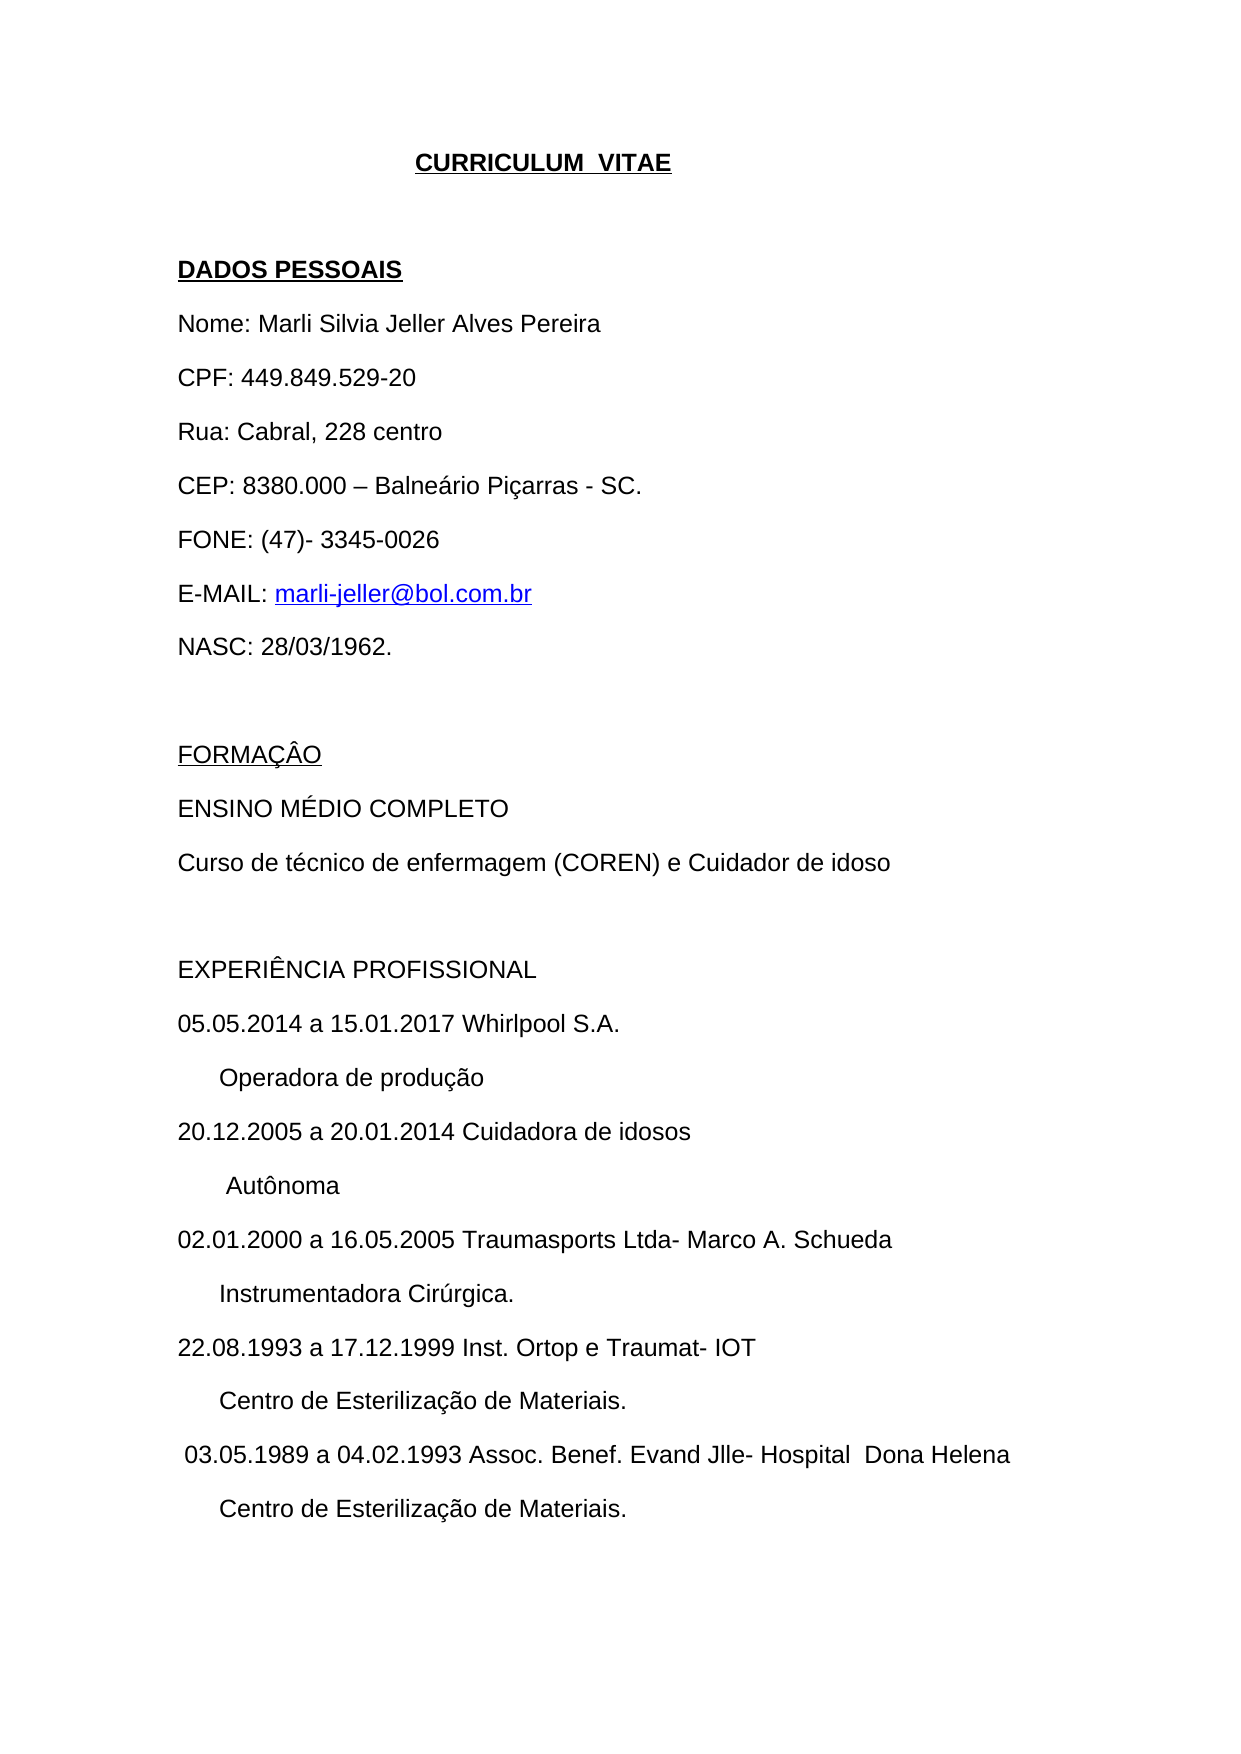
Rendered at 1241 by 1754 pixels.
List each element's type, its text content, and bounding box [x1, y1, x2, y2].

text E-MAIL: marli-jeller@bol.com.br [177, 578, 1063, 607]
text FORMAÇÂO [177, 740, 1063, 769]
text Curso de técnico de enfermagem (COREN) e Cuidador de idoso [177, 848, 1063, 877]
text ENSINO MÉDIO COMPLETO [177, 794, 1063, 823]
text DADOS PESSOAIS [177, 255, 1063, 284]
text 20.12.2005 a 20.01.2014 Cuidadora de idosos [177, 1117, 1063, 1146]
text CURRICULUM VITAE [177, 148, 1063, 176]
text Operadora de produção [177, 1063, 1063, 1092]
text 03.05.1989 a 04.02.1993 Assoc. Benef. Evand Jlle- Hospital Dona Helena [177, 1440, 1063, 1469]
text Nome: Marli Silvia Jeller Alves Pereira [177, 309, 1063, 338]
text EXPERIÊNCIA PROFISSIONAL [177, 956, 1063, 984]
text Instrumentadora Cirúrgica. [177, 1279, 1063, 1307]
text Centro de Esterilização de Materiais. [177, 1386, 1063, 1415]
text Centro de Esterilização de Materiais. [177, 1494, 1063, 1523]
text Rua: Cabral, 228 centro [177, 417, 1063, 446]
text CEP: 8380.000 – Balneário Piçarras - SC. [177, 471, 1063, 499]
text FONE: (47)- 3345-0026 [177, 525, 1063, 553]
text CPF: 449.849.529-20 [177, 363, 1063, 392]
text NASC: 28/03/1962. [177, 632, 1063, 661]
text 02.01.2000 a 16.05.2005 Traumasports Ltda- Marco A. Schueda [177, 1225, 1063, 1253]
text Autônoma [177, 1171, 1063, 1200]
text 22.08.1993 a 17.12.1999 Inst. Ortop e Traumat- IOT [177, 1332, 1063, 1361]
text 05.05.2014 a 15.01.2017 Whirlpool S.A. [177, 1009, 1063, 1038]
